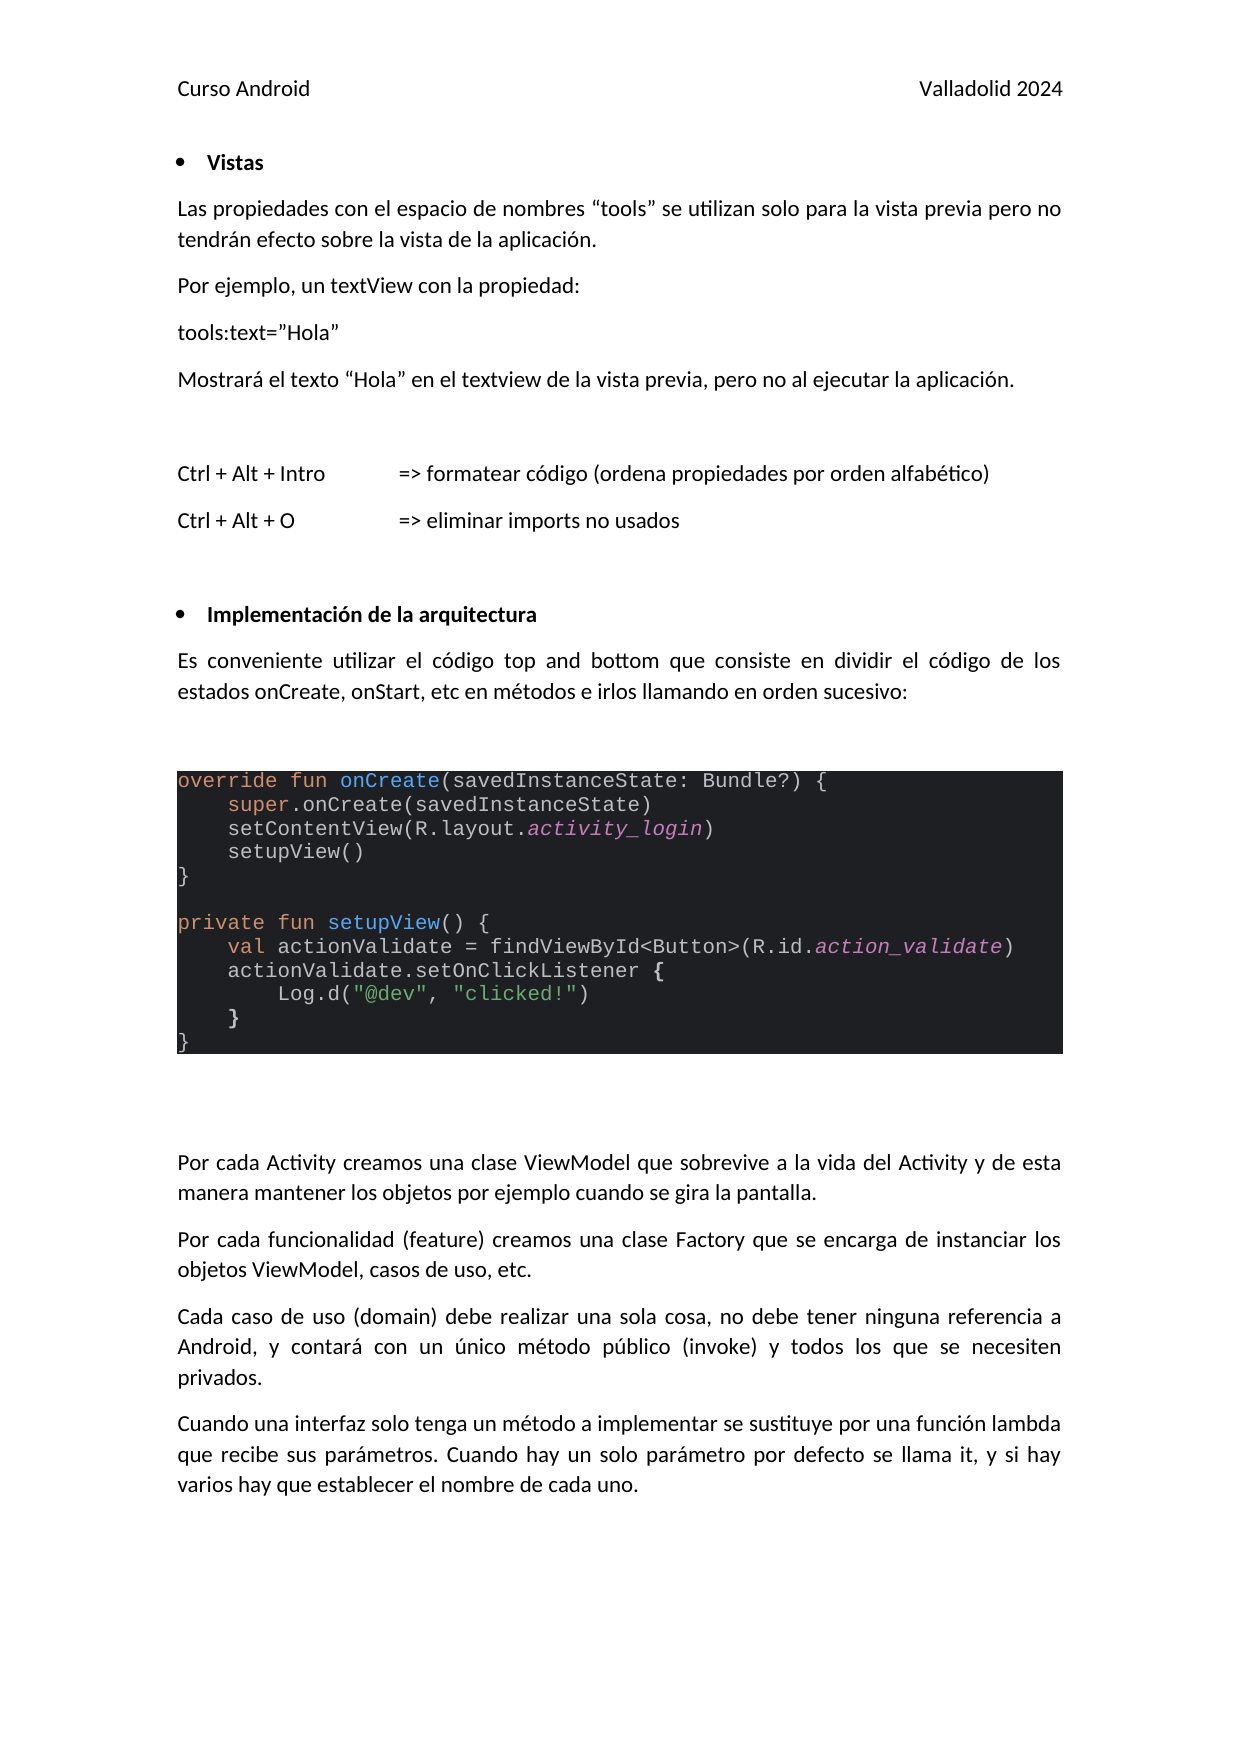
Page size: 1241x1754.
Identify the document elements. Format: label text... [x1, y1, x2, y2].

text Por cada Activity creamos una clase ViewModel que sobrevive a la vida del Activity y de esta manera mantener los objetos por ejemplo cuando se gira la pantalla. [177, 1148, 1063, 1206]
list Implementación de la arquitectura [176, 600, 1063, 628]
text tools:text=”Hola” [177, 318, 1063, 346]
text override fun onCreate(savedInstanceState: Bundle?) { super.onCreate(savedInstanceState) setContentView(R.layout.activity_login) setupView() } private fun setupView() { val actionValidate = findViewById<Button>(R.id.action_validate) actionValidate.setOnClickListener { Log.d("@dev", "clicked!") } } [177, 771, 1063, 1054]
text Cuando una interfaz solo tenga un método a implementar se sustituye por una función lambda que recibe sus parámetros. Cuando hay un solo parámetro por defecto se llama it, y si hay varios hay que establecer el nombre de cada uno. [177, 1409, 1063, 1498]
text Es conveniente utilizar el código top and bottom que consiste en dividir el código de los estados onCreate, onStart, etc en métodos e irlos llamando en orden sucesivo: [177, 647, 1063, 705]
text Mostrará el texto “Hola” en el textview de la vista previa, pero no al ejecutar la aplicación. [177, 365, 1063, 393]
list Vistas [176, 148, 1063, 176]
text Por ejemplo, un textView con la propiedad: [177, 272, 1063, 299]
text Ctrl + Alt + Intro => formatear código (ordena propiedades por orden alfabético) [177, 459, 1063, 487]
text Ctrl + Alt + O => eliminar imports no usados [177, 506, 1063, 534]
text Las propiedades con el espacio de nombres “tools” se utilizan solo para la vista previa pero no tendrán efecto sobre la vista de la aplicación. [177, 194, 1063, 253]
text Por cada funcionalidad (feature) creamos una clase Factory que se encarga de instanciar los objetos ViewModel, casos de uso, etc. [177, 1225, 1063, 1283]
text Cada caso de uso (domain) debe realizar una sola cosa, no debe tener ninguna referencia a Android, y contará con un único método público (invoke) y todos los que se necesiten privados. [177, 1302, 1063, 1391]
